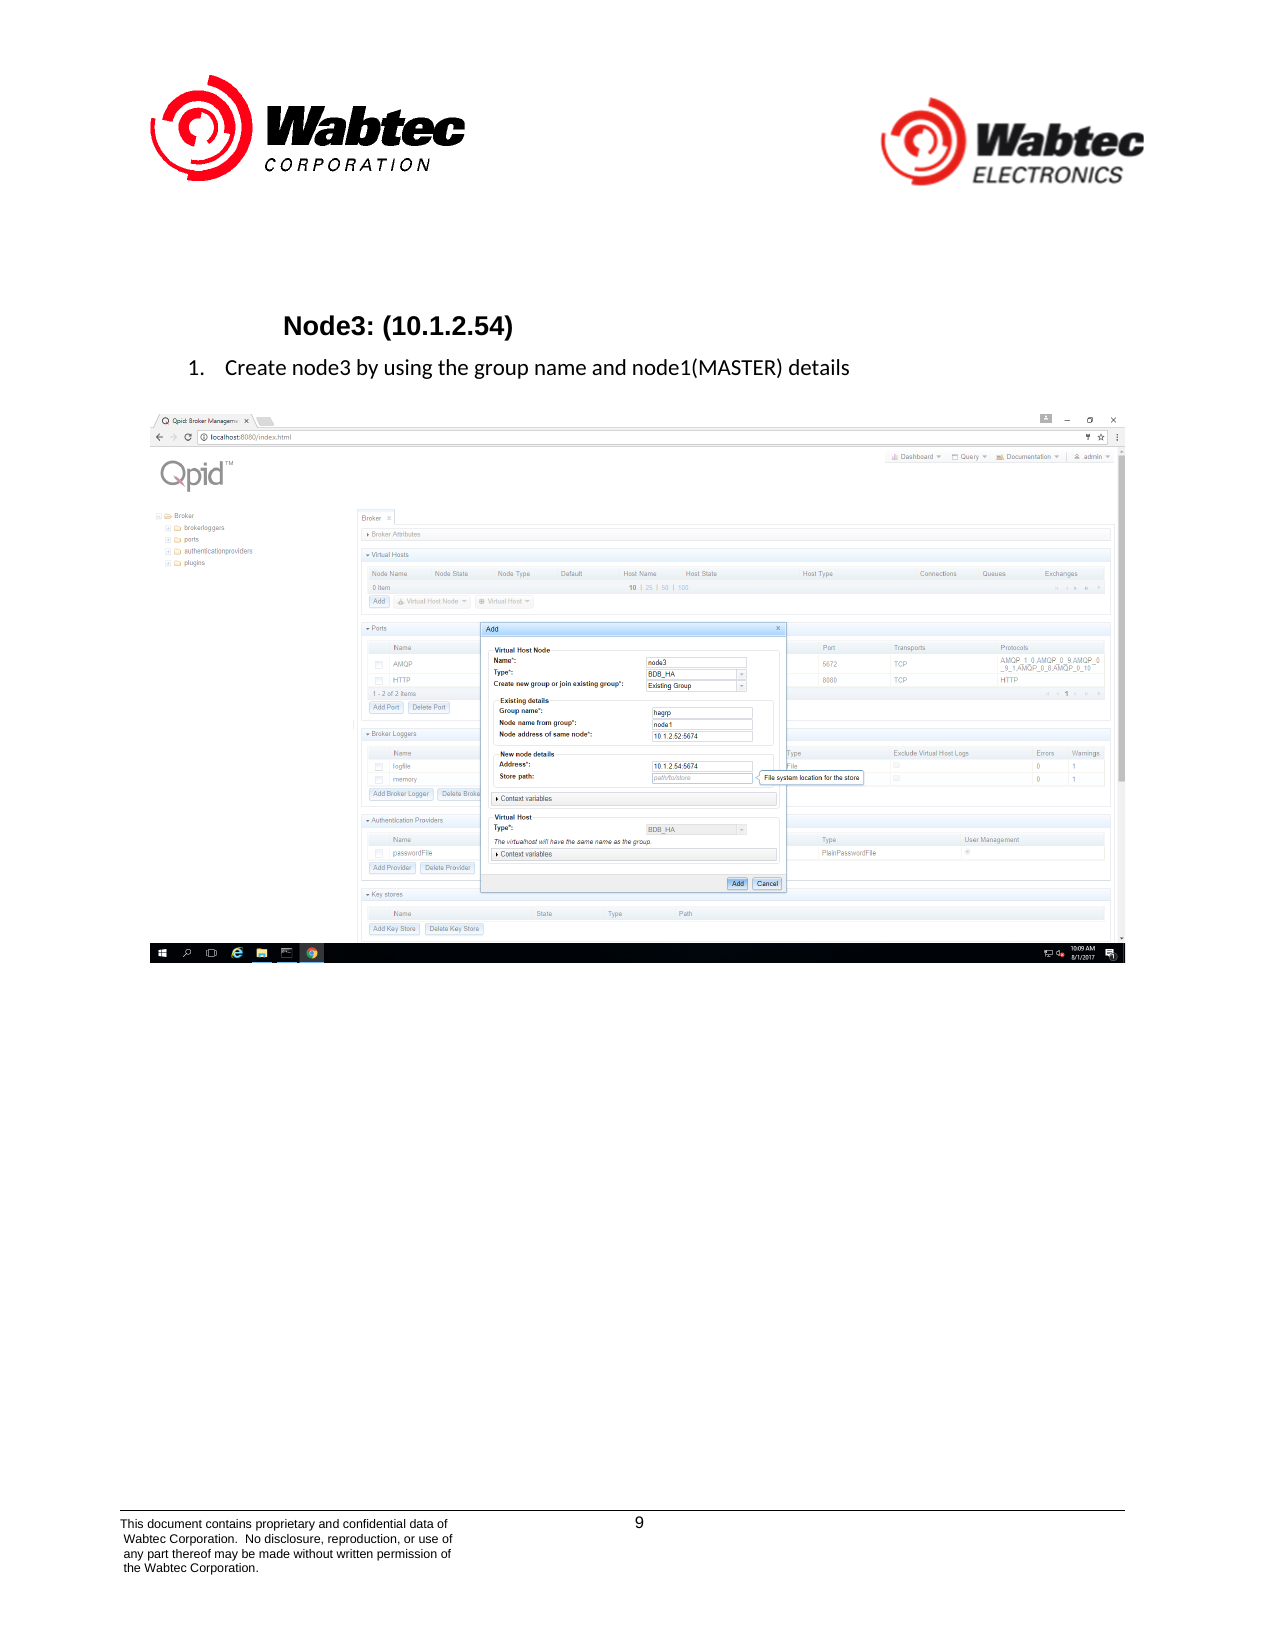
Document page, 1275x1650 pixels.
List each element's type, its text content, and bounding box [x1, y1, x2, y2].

picture [150, 75, 465, 181]
text Node3: (10.1.2.54) [283, 314, 1125, 341]
picture [877, 97, 1143, 188]
list Create node3 by using the group name and node1(MASTER) details [187, 353, 1125, 381]
picture [150, 414, 1125, 963]
